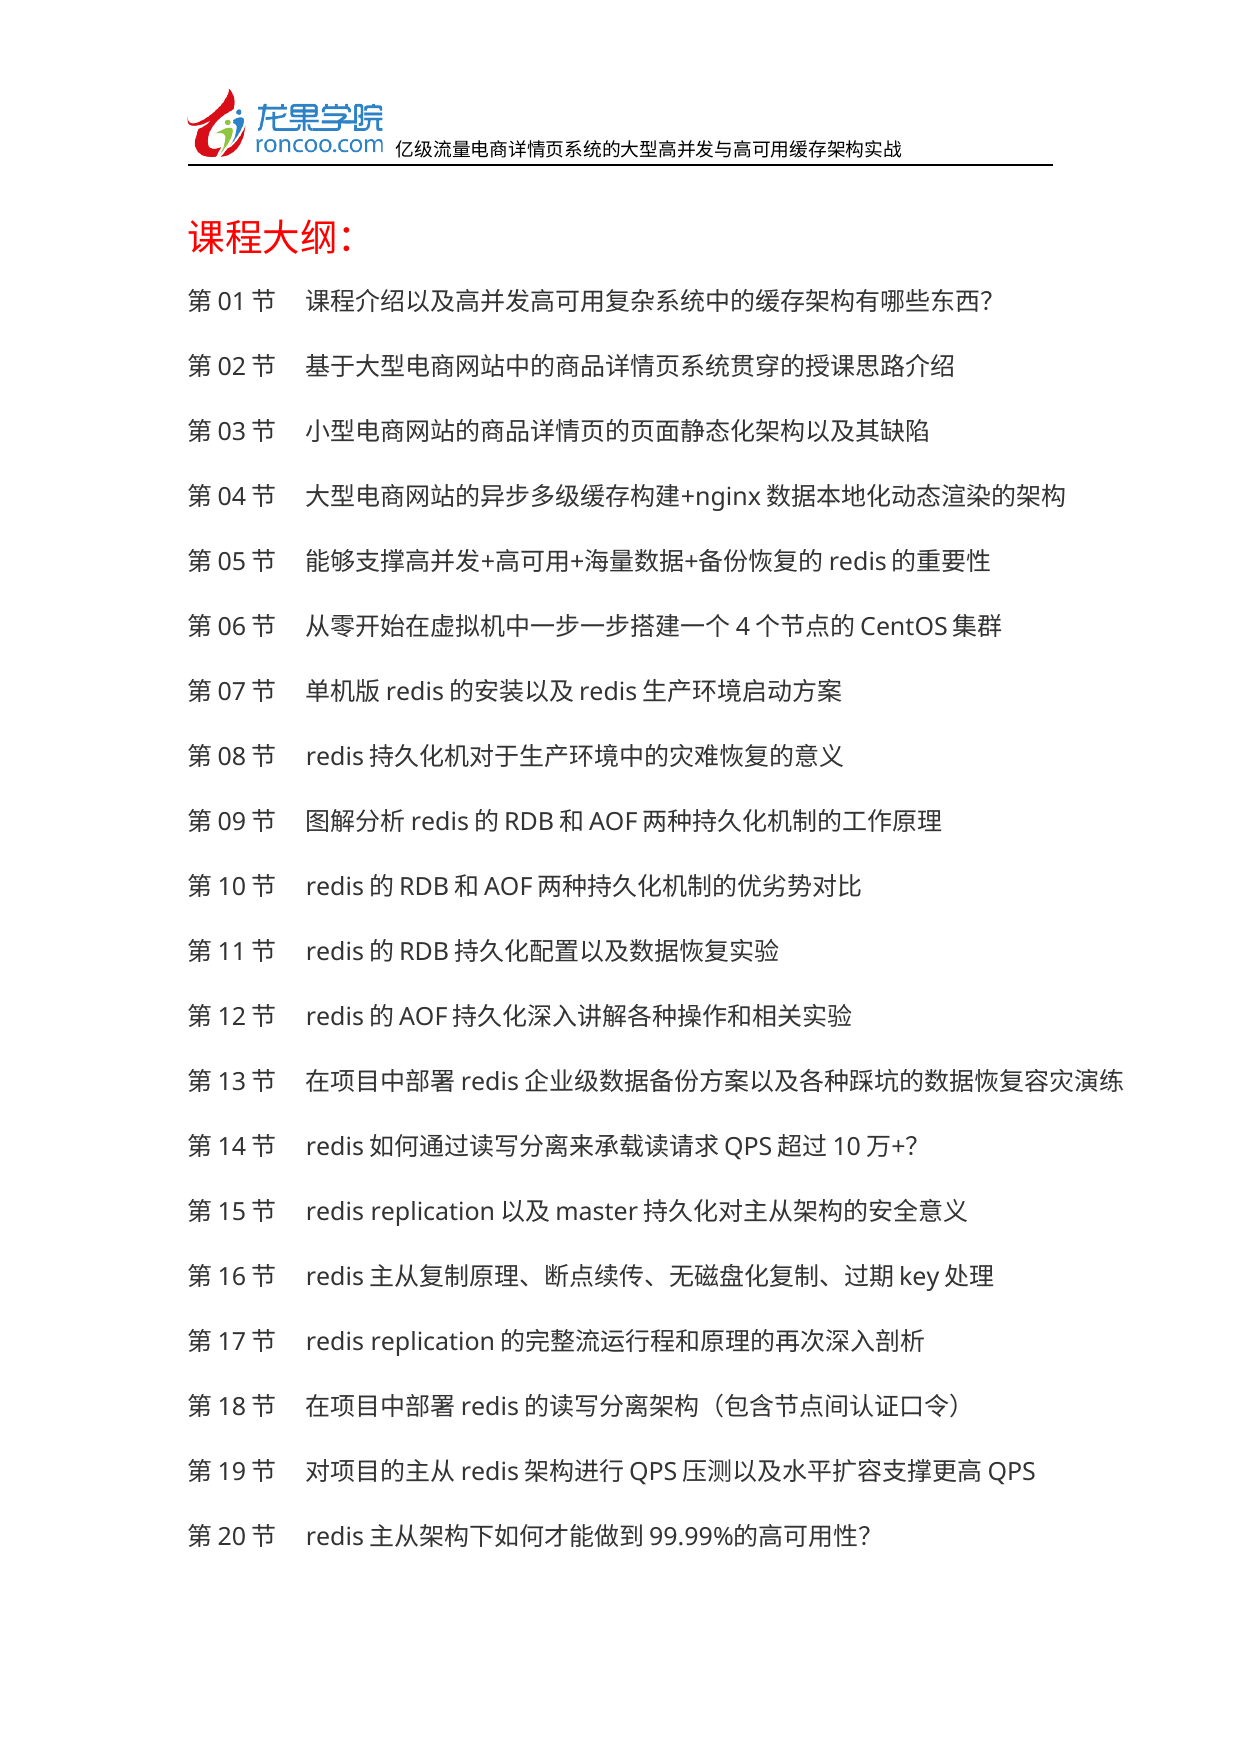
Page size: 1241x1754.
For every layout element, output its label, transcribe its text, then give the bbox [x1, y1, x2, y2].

picture [187, 88, 383, 157]
table_cell redis replication以及master持久化对主从架构的安全意义 [306, 1177, 1240, 1242]
table_cell redis主从复制原理、断点续传、无磁盘化复制、过期key处理 [306, 1242, 1240, 1307]
table_cell 第17节 [188, 1307, 306, 1372]
table_cell 第20节 [188, 1502, 306, 1567]
table_cell 基于大型电商网站中的商品详情页系统贯穿的授课思路介绍 [306, 332, 1240, 397]
table_cell 单机版redis的安装以及redis生产环境启动方案 [306, 657, 1240, 722]
table_cell 第11节 [188, 917, 306, 982]
table_cell redis持久化机对于生产环境中的灾难恢复的意义 [306, 722, 1240, 787]
table_cell 第18节 [188, 1372, 306, 1437]
table_cell 对项目的主从redis架构进行QPS压测以及水平扩容支撑更高QPS [306, 1437, 1240, 1502]
table_cell 第13节 [188, 1047, 306, 1112]
table_cell 第16节 [188, 1242, 306, 1307]
table_cell 第19节 [188, 1437, 306, 1502]
table_cell 第03节 [188, 397, 306, 462]
table_cell 第05节 [188, 527, 306, 592]
table_cell 第02节 [188, 332, 306, 397]
table_header 课程介绍以及高并发高可用复杂系统中的缓存架构有哪些东西？ [306, 267, 1240, 332]
table_cell 图解分析redis的RDB和AOF两种持久化机制的工作原理 [306, 787, 1240, 852]
table_cell 大型电商网站的异步多级缓存构建+nginx数据本地化动态渲染的架构 [306, 462, 1240, 527]
table_cell redis的AOF持久化深入讲解各种操作和相关实验 [306, 982, 1240, 1047]
table_cell 在项目中部署redis的读写分离架构（包含节点间认证口令） [306, 1372, 1240, 1437]
table_cell 第15节 [188, 1177, 306, 1242]
table_cell redis的RDB和AOF两种持久化机制的优劣势对比 [306, 852, 1240, 917]
table_cell 第10节 [188, 852, 306, 917]
table_cell 能够支撑高并发+高可用+海量数据+备份恢复的redis的重要性 [306, 527, 1240, 592]
table_cell 第07节 [188, 657, 306, 722]
table_header 第01节 [188, 267, 306, 332]
table_cell 第09节 [188, 787, 306, 852]
table_cell 第12节 [188, 982, 306, 1047]
table_cell 第14节 [188, 1112, 306, 1177]
table_cell redis主从架构下如何才能做到99.99%的高可用性？ [306, 1502, 1240, 1567]
table_cell 第08节 [188, 722, 306, 787]
table_cell 小型电商网站的商品详情页的页面静态化架构以及其缺陷 [306, 397, 1240, 462]
table_cell 第04节 [188, 462, 306, 527]
table_cell redis replication的完整流运行程和原理的再次深入剖析 [306, 1307, 1240, 1372]
table_cell redis的RDB持久化配置以及数据恢复实验 [306, 917, 1240, 982]
text 课程大纲： [187, 202, 1053, 267]
table_cell 在项目中部署redis企业级数据备份方案以及各种踩坑的数据恢复容灾演练 [306, 1047, 1240, 1112]
table_cell 从零开始在虚拟机中一步一步搭建一个4个节点的CentOS集群 [306, 592, 1240, 657]
table_cell 第06节 [188, 592, 306, 657]
table_cell redis如何通过读写分离来承载读请求QPS超过10万+？ [306, 1112, 1240, 1177]
